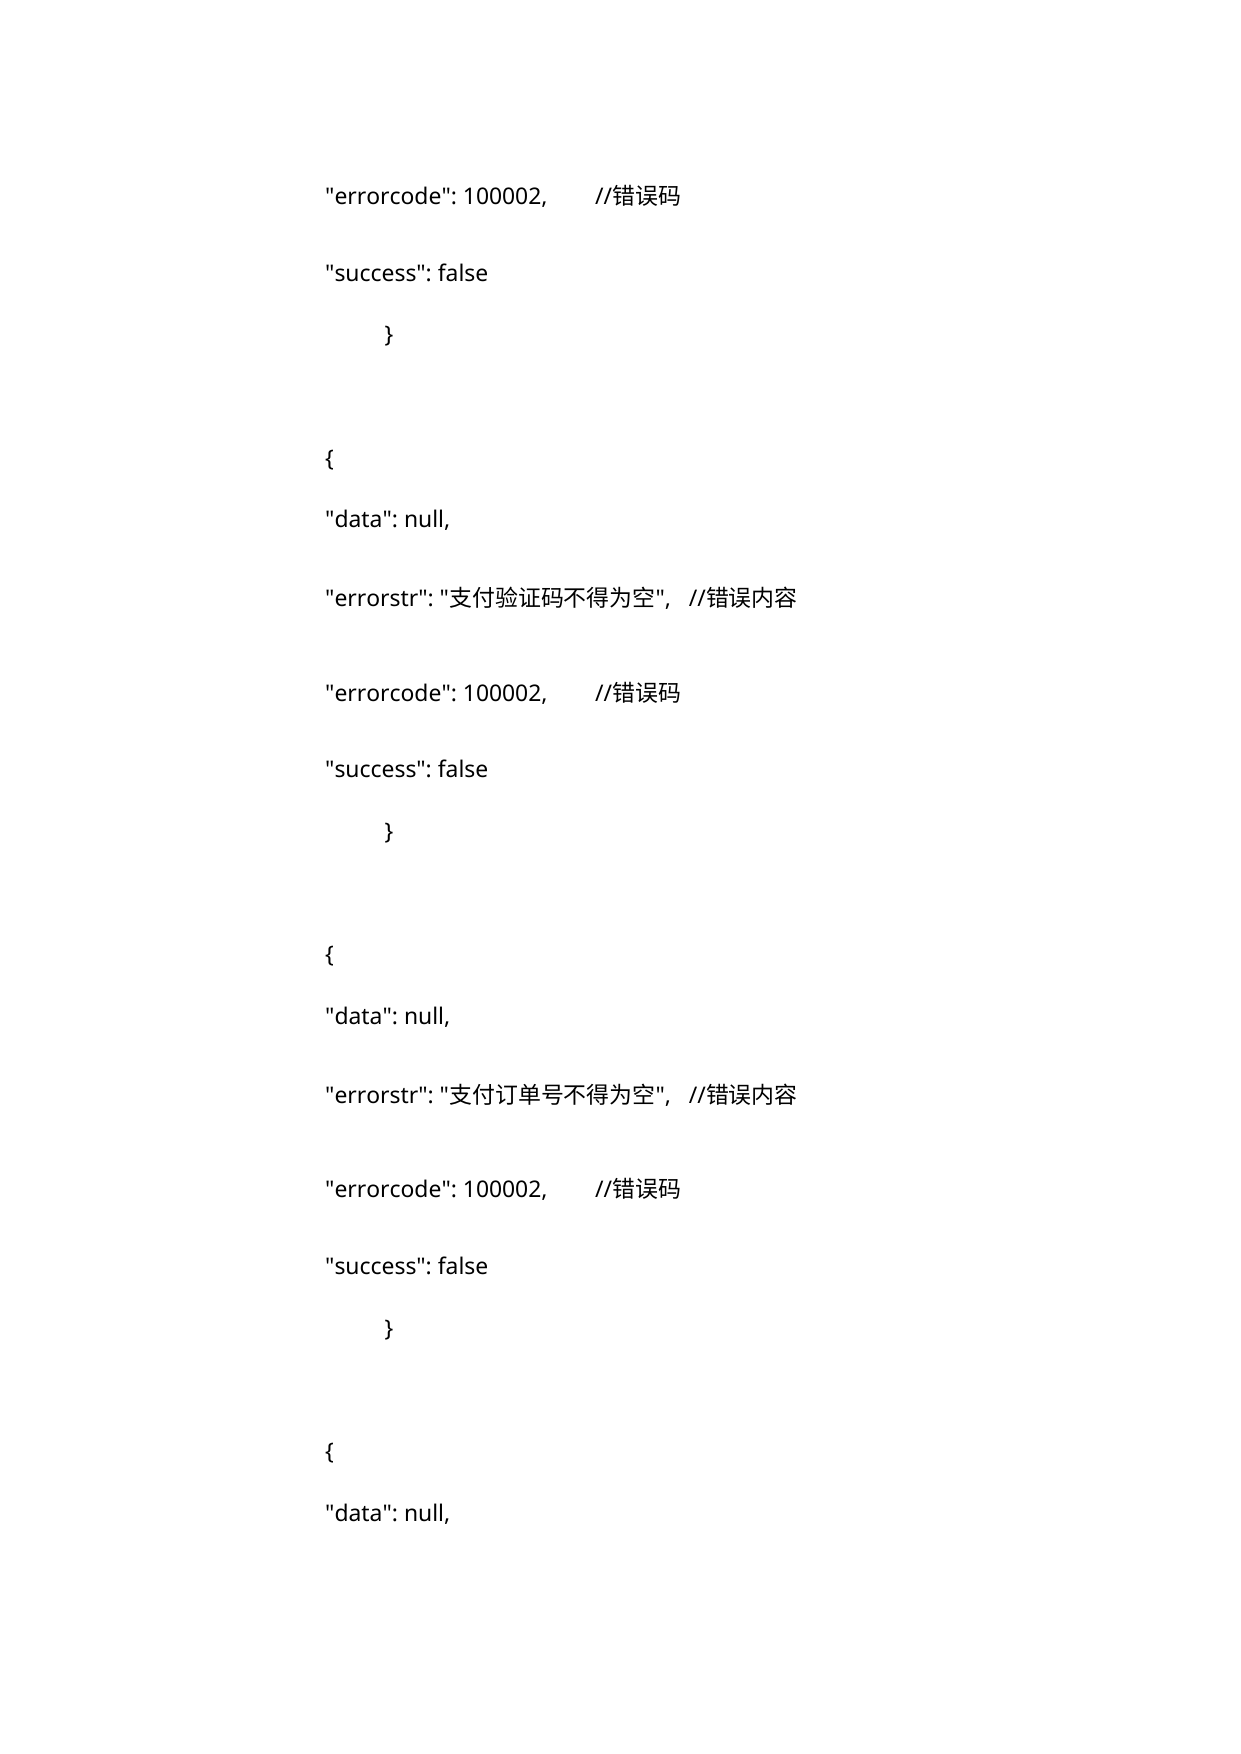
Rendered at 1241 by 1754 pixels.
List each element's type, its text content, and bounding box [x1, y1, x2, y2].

text "errorcode": 100002, //错误码 [325, 659, 1053, 724]
text { [325, 441, 1053, 474]
text "success": false [325, 256, 1053, 289]
text } [325, 1311, 1053, 1344]
text "success": false [325, 1249, 1053, 1282]
text "data": null, [325, 503, 1053, 535]
text { [325, 1434, 1053, 1467]
text } [325, 318, 1053, 350]
text "errorcode": 100002, //错误码 [325, 1155, 1053, 1220]
text "data": null, [325, 999, 1053, 1032]
text } [325, 814, 1053, 847]
text "errorcode": 100002, //错误码 [325, 162, 1053, 227]
text { [325, 938, 1053, 970]
text "errorstr": "支付验证码不得为空", //错误内容 [325, 564, 1053, 629]
text "errorstr": "支付订单号不得为空", //错误内容 [325, 1061, 1053, 1126]
text "data": null, [325, 1496, 1053, 1529]
text "success": false [325, 753, 1053, 785]
